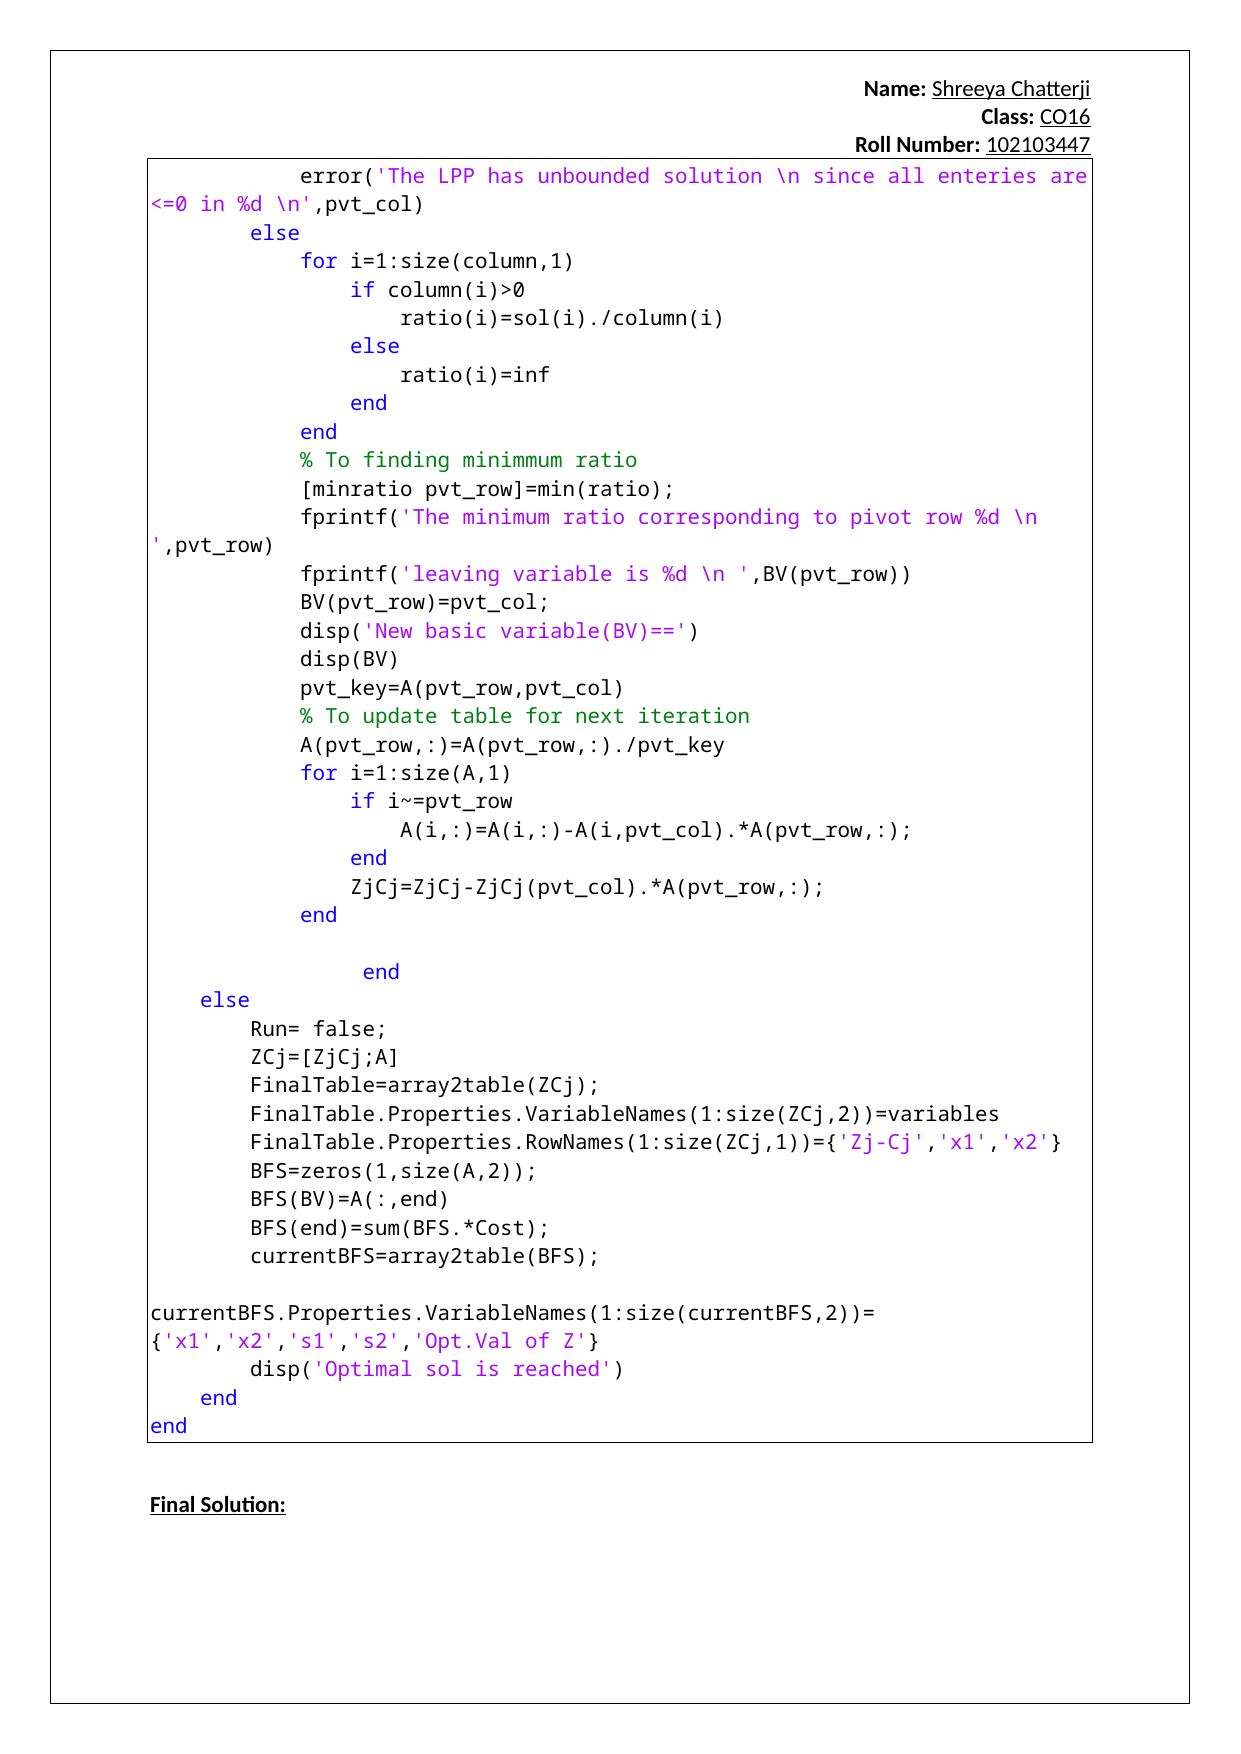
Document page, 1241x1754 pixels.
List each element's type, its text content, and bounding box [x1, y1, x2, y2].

text FinalTable.Properties.VariableNames(1:size(ZCj,2))=variables [150, 1099, 1090, 1127]
text else [150, 218, 1090, 246]
text else [150, 332, 1090, 360]
text FinalTable=array2table(ZCj); [150, 1071, 1090, 1099]
text BFS(BV)=A(:,end) [150, 1184, 1090, 1213]
text ZjCj=ZjCj-ZjCj(pvt_col).*A(pvt_row,:); [150, 872, 1090, 900]
text ZCj=[ZjCj;A] [150, 1042, 1090, 1071]
text BV(pvt_row)=pvt_col; [150, 587, 1090, 616]
text [minratio pvt_row]=min(ratio); [150, 474, 1090, 502]
text BFS(end)=sum(BFS.*Cost); [150, 1213, 1090, 1241]
text ratio(i)=sol(i)./column(i) [150, 303, 1090, 332]
text end [148, 1408, 1092, 1442]
text ratio(i)=inf [150, 360, 1090, 388]
text if i~=pvt_row [150, 787, 1090, 815]
text for i=1:size(column,1) [150, 246, 1090, 275]
text end [150, 843, 1090, 872]
text else [150, 985, 1090, 1014]
text end [150, 388, 1090, 417]
text % To update table for next iteration [150, 701, 1090, 730]
text currentBFS=array2table(BFS); [150, 1241, 1090, 1269]
text end [150, 417, 1090, 445]
text FinalTable.Properties.RowNames(1:size(ZCj,1))={'Zj-Cj','x1','x2'} [150, 1127, 1090, 1156]
text if column(i)>0 [150, 275, 1090, 303]
text fprintf('The minimum ratio corresponding to pivot row %d \n ',pvt_row) [150, 502, 1090, 559]
text fprintf('leaving variable is %d \n ',BV(pvt_row)) [150, 559, 1090, 587]
text currentBFS.Properties.VariableNames(1:size(currentBFS,2))={'x1','x2','s1','s2','Opt.Val of Z'} [150, 1269, 1090, 1354]
text disp('Optimal sol is reached') [150, 1354, 1090, 1383]
text disp('New basic variable(BV)==') [150, 616, 1090, 644]
text disp(BV) [150, 644, 1090, 673]
text end [150, 1383, 1090, 1408]
text % To finding minimmum ratio [150, 445, 1090, 474]
text end [150, 957, 1090, 985]
text A(i,:)=A(i,:)-A(i,pvt_col).*A(pvt_row,:); [150, 815, 1090, 843]
text error('The LPP has unbounded solution \n since all enteries are <=0 in %d \n',pvt_col) [148, 159, 1092, 218]
text end [150, 900, 1090, 929]
text pvt_key=A(pvt_row,pvt_col) [150, 673, 1090, 701]
text BFS=zeros(1,size(A,2)); [150, 1156, 1090, 1184]
text Final Solution: [150, 1490, 1090, 1518]
text A(pvt_row,:)=A(pvt_row,:)./pvt_key [150, 730, 1090, 758]
text for i=1:size(A,1) [150, 758, 1090, 787]
text Run= false; [150, 1014, 1090, 1042]
